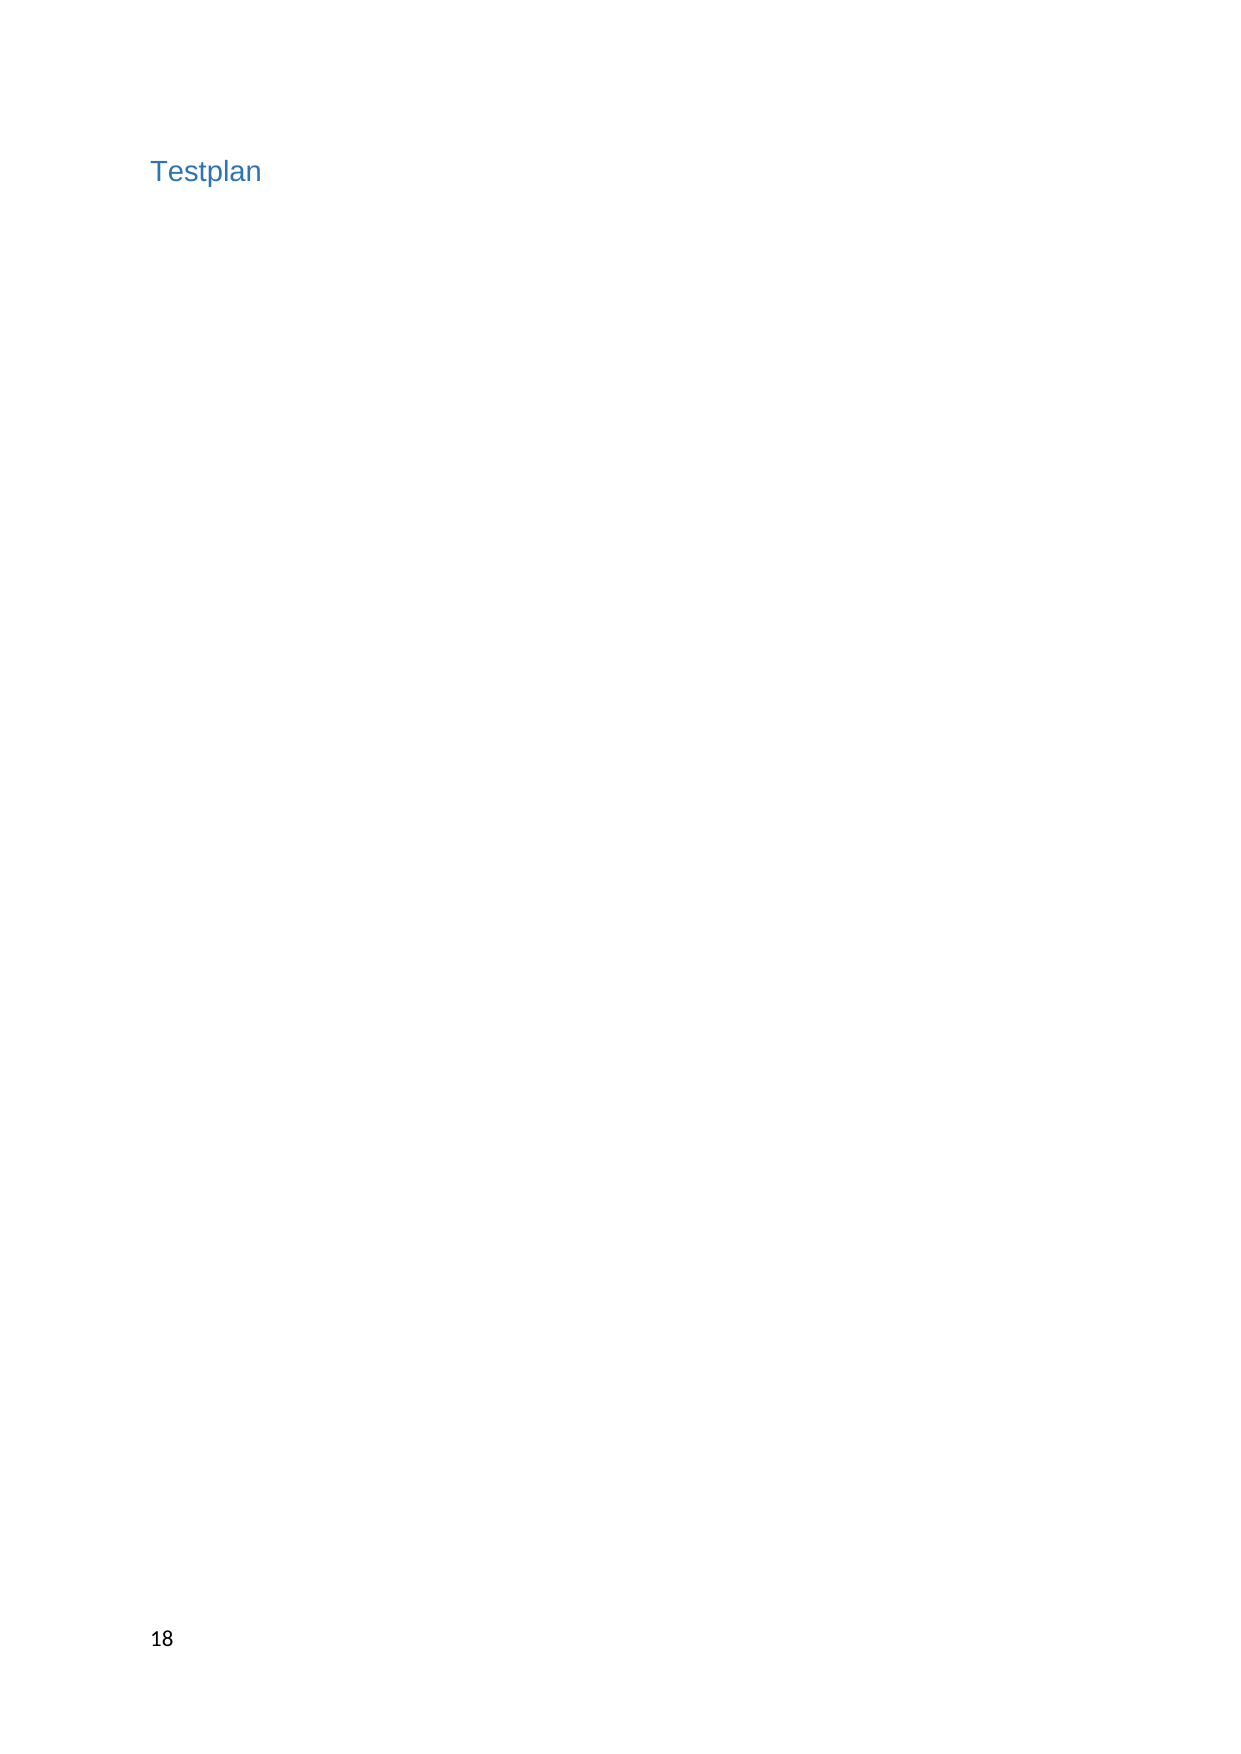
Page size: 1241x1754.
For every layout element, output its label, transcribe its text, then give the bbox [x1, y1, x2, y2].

subtitle Testplan [150, 154, 1090, 188]
